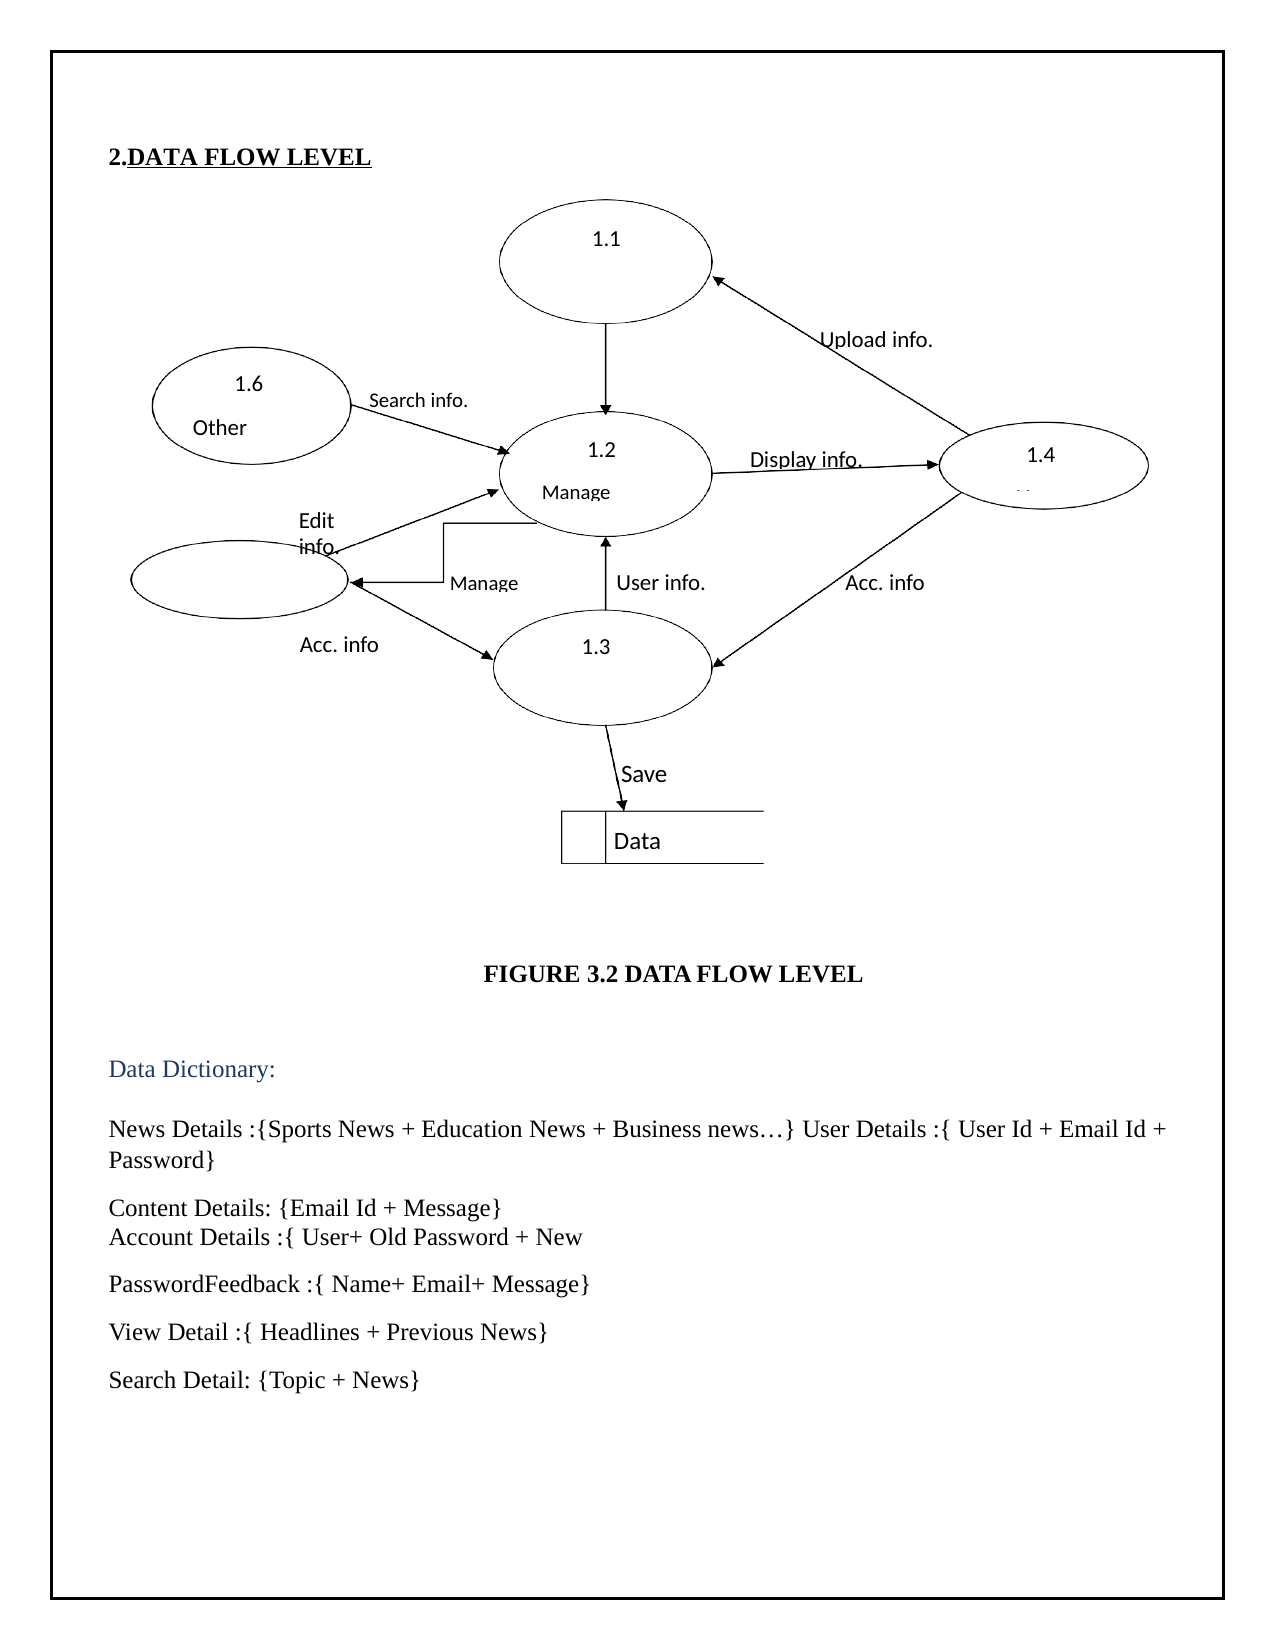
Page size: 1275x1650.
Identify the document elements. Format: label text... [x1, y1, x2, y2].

text Search Detail: {Topic + News} [108, 1365, 1208, 1393]
text PasswordFeedback :{ Name+ Email+ Message} [108, 1269, 1208, 1298]
text News Details :{Sports News + Education News + Business news…} User Details :{ User Id + Email Id + Password} [108, 1114, 1208, 1174]
text 2.DATA FLOW LEVEL [108, 142, 1208, 170]
subtitle Data Dictionary: [108, 1054, 1208, 1083]
text Account Details :{ User+ Old Password + New [108, 1222, 1208, 1250]
text Content Details: {Email Id + Message} [108, 1193, 1208, 1222]
picture [130, 199, 1149, 864]
text FIGURE 3.2 DATA FLOW LEVEL [408, 959, 1208, 988]
text View Detail :{ Headlines + Previous News} [108, 1317, 1208, 1346]
